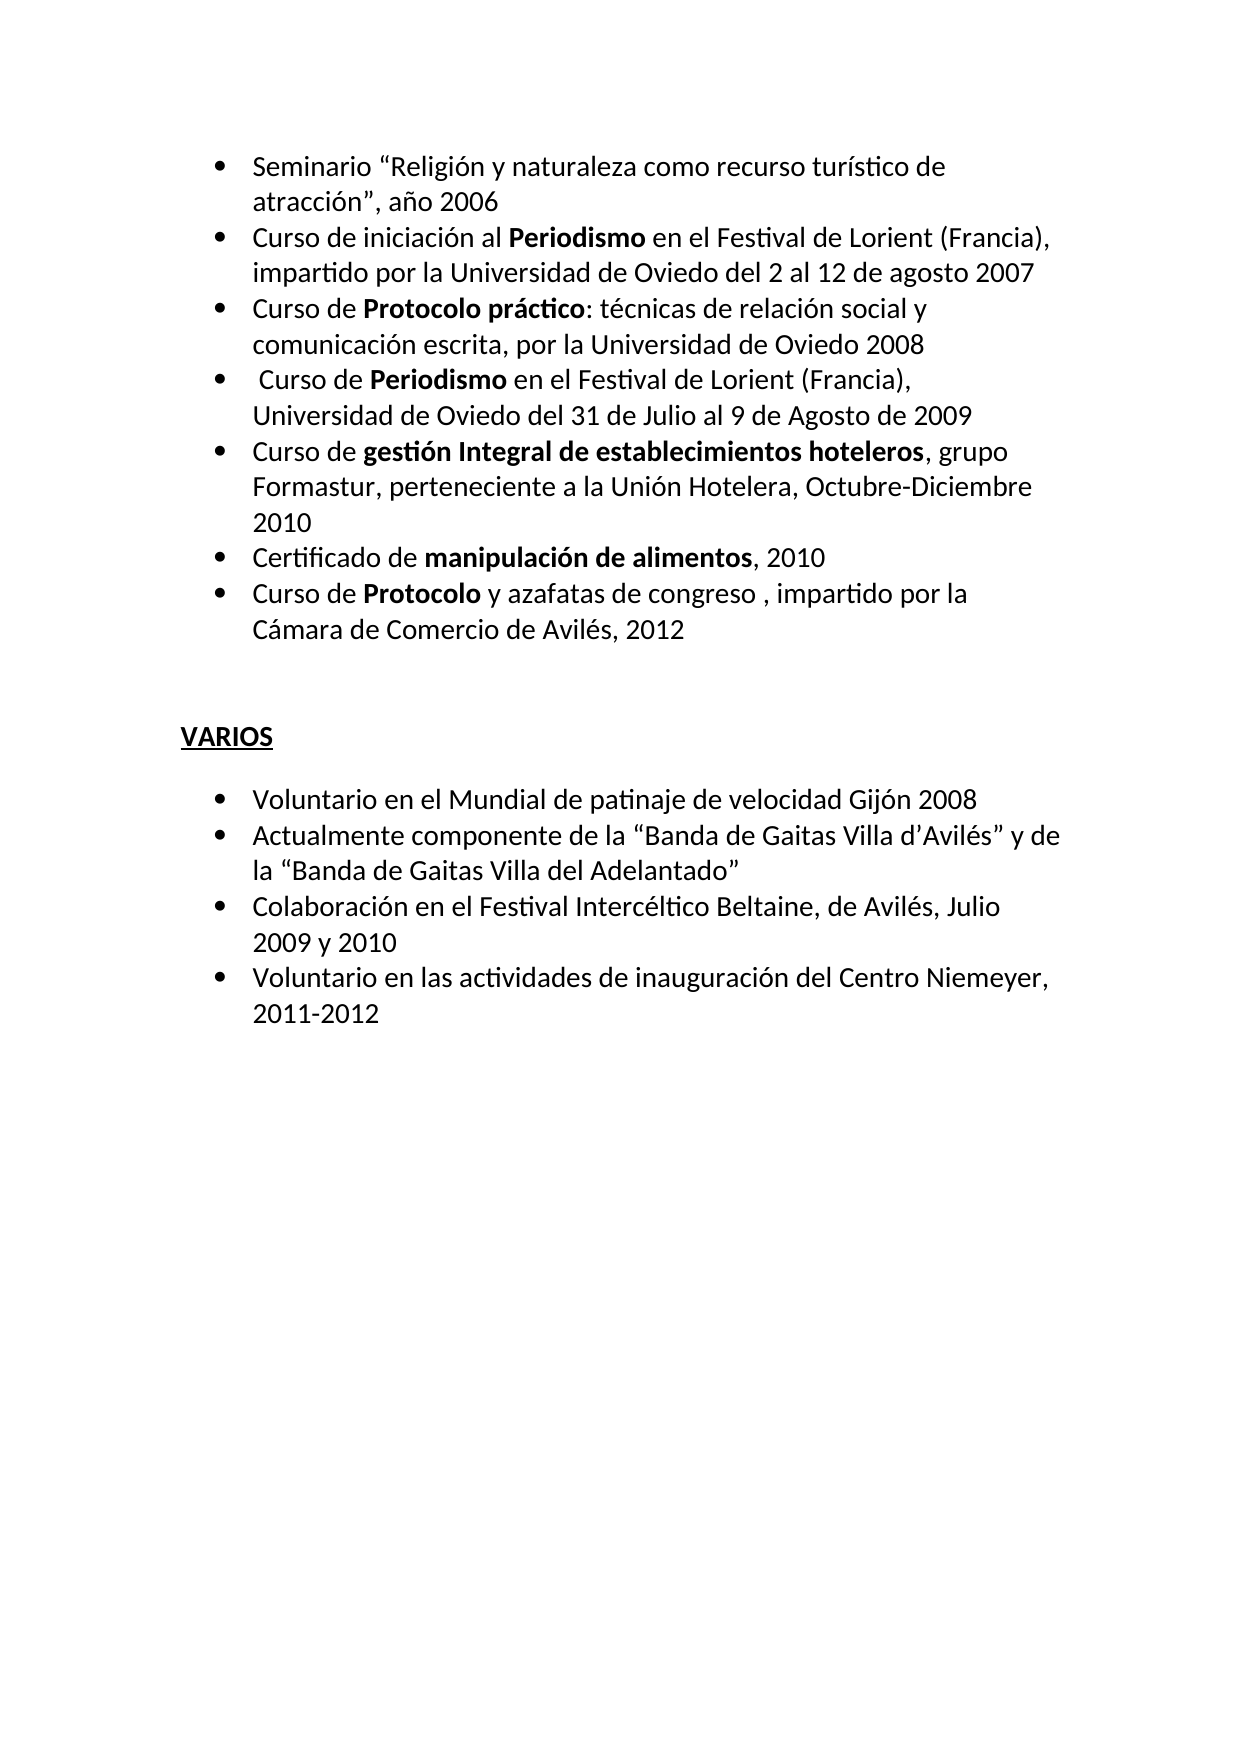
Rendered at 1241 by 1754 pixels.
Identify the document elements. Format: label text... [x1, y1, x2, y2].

list Voluntario en el Mundial de patinaje de velocidad Gijón 2008 [215, 781, 1063, 817]
list Voluntario en las actividades de inauguración del Centro Niemeyer, 2011-2012 [215, 959, 1063, 1031]
list Curso de Periodismo en el Festival de Lorient (Francia), Universidad de Oviedo del 31 de Julio al 9 de Agosto de 2009 [215, 361, 1063, 433]
list Curso de gestión Integral de establecimientos hoteleros, grupo Formastur, perteneciente a la Unión Hotelera, Octubre-Diciembre 2010 [215, 433, 1063, 539]
list Actualmente componente de la “Banda de Gaitas Villa d’Avilés” y de la “Banda de Gaitas Villa del Adelantado” [215, 817, 1063, 888]
list Certificado de manipulación de alimentos, 2010 [215, 539, 1063, 575]
text VARIOS [180, 718, 1063, 753]
list Curso de Protocolo práctico: técnicas de relación social y comunicación escrita, por la Universidad de Oviedo 2008 [215, 290, 1063, 361]
list Seminario “Religión y naturaleza como recurso turístico de atracción”, año 2006 [215, 148, 1063, 219]
list Curso de iniciación al Periodismo en el Festival de Lorient (Francia), impartido por la Universidad de Oviedo del 2 al 12 de agosto 2007 [215, 219, 1063, 290]
list Colaboración en el Festival Intercéltico Beltaine, de Avilés, Julio 2009 y 2010 [215, 888, 1063, 959]
list Curso de Protocolo y azafatas de congreso , impartido por la Cámara de Comercio de Avilés, 2012 [215, 575, 1063, 646]
